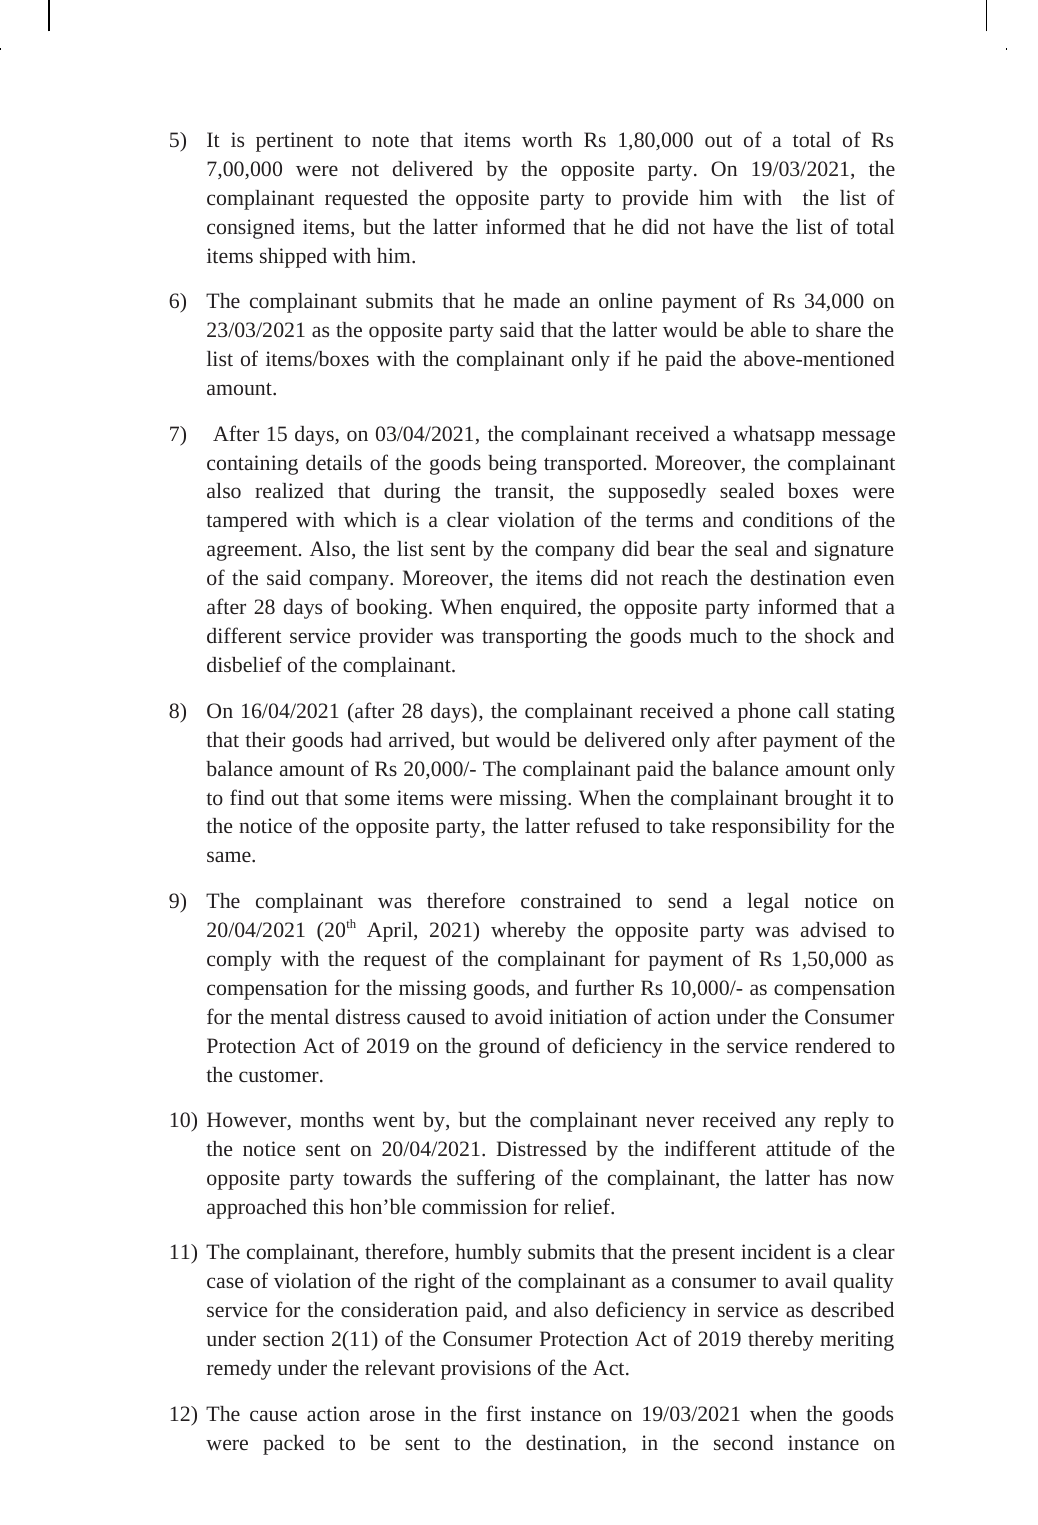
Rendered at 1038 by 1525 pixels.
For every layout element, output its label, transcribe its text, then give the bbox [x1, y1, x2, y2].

list The complainant was therefore constrained to send a legal notice on 20/04/2021 (20th April, 2021) whereby the opposite party was advised to comply with the request of the complainant for payment of Rs 1,50,000 as compensation for the missing goods, and further Rs 10,000/- as compensation for the mental distress caused to avoid initiation of action under the Consumer Protection Act of 2019 on the ground of deficiency in the service rendered to the customer. [169, 888, 896, 1087]
list After 15 days, on 03/04/2021, the complainant received a whatsapp message containing details of the goods being transported. Moreover, the complainant also realized that during the transit, the supposedly sealed boxes were tampered with which is a clear violation of the terms and conditions of the agreement. Also, the list sent by the company did bear the seal and signature of the said company. Moreover, the items did not reach the destination even after 28 days of booking. When enquired, the opposite party informed that a different service provider was transporting the goods much to the shock and disbelief of the complainant. [169, 421, 896, 677]
list The complainant submits that he made an online payment of Rs 34,000 on 23/03/2021 as the opposite party said that the latter would be able to share the list of items/boxes with the complainant only if he paid the above-mentioned amount. [169, 288, 896, 400]
list It is pertinent to note that items worth Rs 1,80,000 out of a total of Rs 7,00,000 were not delivered by the opposite party. On 19/03/2021, the complainant requested the opposite party to provide him with the list of consigned items, but the latter informed that he did not have the list of total items shipped with him. [169, 127, 896, 268]
list The complainant, therefore, humbly submits that the present incident is a clear case of violation of the right of the complainant as a consumer to avail quality service for the consideration paid, and also deficiency in service as described under section 2(11) of the Consumer Protection Act of 2019 thereby meriting remedy under the relevant provisions of the Act. [169, 1239, 896, 1380]
list On 16/04/2021 (after 28 days), the complainant received a phone call stating that their goods had arrived, but would be delivered only after payment of the balance amount of Rs 20,000/- The complainant paid the balance amount only to find out that some items were missing. When the complainant brought it to the notice of the opposite party, the latter refused to take responsibility for the same. [169, 698, 896, 868]
list However, months went by, but the complainant never received any reply to the notice sent on 20/04/2021. Distressed by the indifferent attitude of the opposite party towards the suffering of the complainant, the latter has now approached this hon’ble commission for relief. [169, 1107, 896, 1219]
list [169, 1401, 896, 1455]
